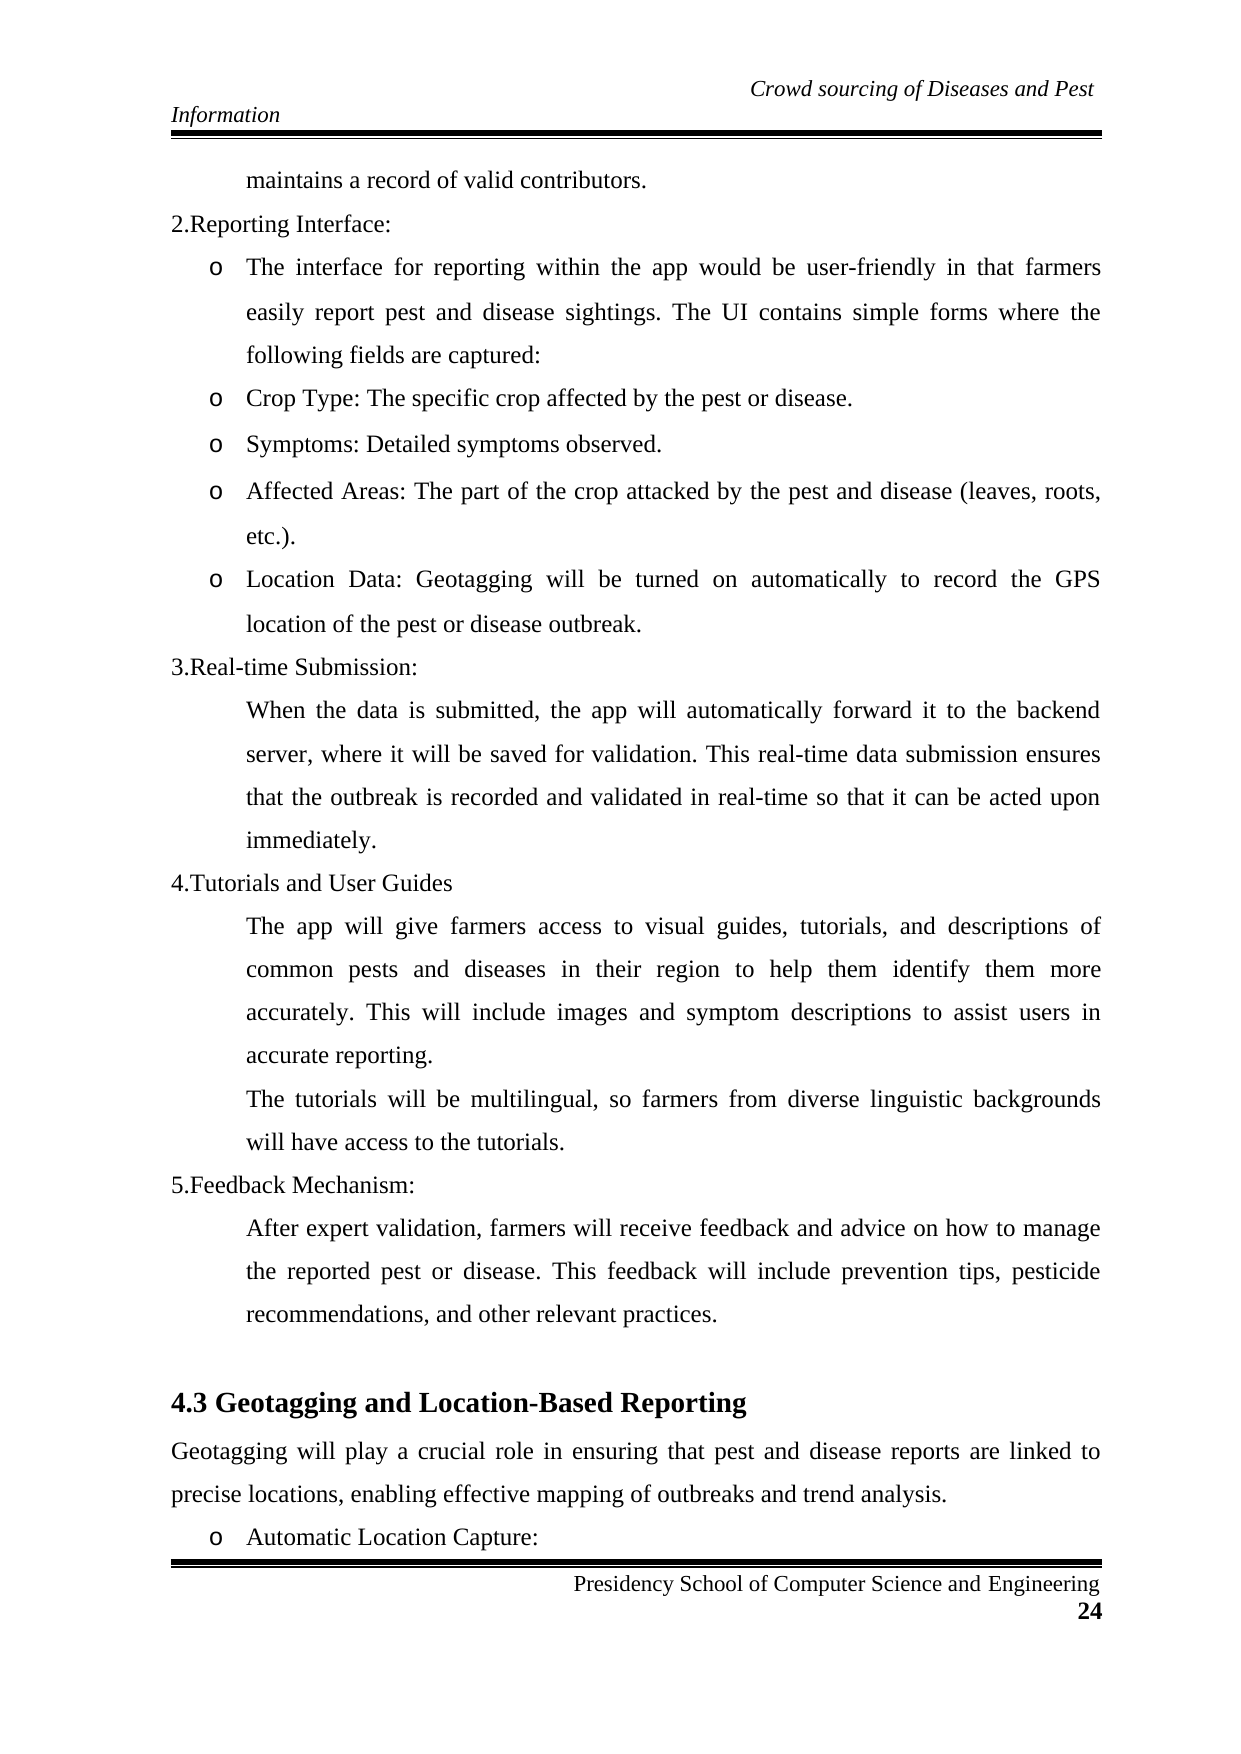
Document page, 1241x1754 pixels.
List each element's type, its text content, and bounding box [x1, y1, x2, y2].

text After expert validation, farmers will receive feedback and advice on how to manage the reported pest or disease. This feedback will include prevention tips, pesticide recommendations, and other relevant practices. [246, 1213, 1102, 1328]
list The interface for reporting within the app would be user-friendly in that farmers easily report pest and disease sightings. The UI contains simple forms where the following fields are captured: [208, 252, 1102, 369]
text The tutorials will be multilingual, so farmers from diverse linguistic backgrounds will have access to the tutorials. [246, 1084, 1102, 1156]
list Symptoms: Detailed symptoms observed. [208, 429, 1102, 460]
text 5.Feedback Mechanism: [171, 1170, 1102, 1199]
text 4.Tutorials and User Guides [171, 868, 1102, 897]
list Automatic Location Capture: [208, 1522, 1102, 1553]
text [246, 166, 1102, 194]
list Location Data: Geotagging will be turned on automatically to record the GPS location of the pest or disease outbreak. [208, 564, 1102, 638]
text 2.Reporting Interface: [171, 209, 1102, 237]
list Crop Type: The specific crop affected by the pest or disease. [208, 383, 1102, 414]
text 4.3 Geotagging and Location-Based Reporting [171, 1386, 1102, 1419]
text Geotagging will play a crucial role in ensuring that pest and disease reports are linked to precise locations, enabling effective mapping of outbreaks and trend analysis. [171, 1436, 1102, 1508]
text 3.Real-time Submission: [171, 652, 1102, 681]
text When the data is submitted, the app will automatically forward it to the backend server, where it will be saved for validation. This real-time data submission ensures that the outbreak is recorded and validated in real-time so that it can be acted upon immediately. [246, 696, 1102, 854]
text The app will give farmers access to visual guides, tutorials, and descriptions of common pests and diseases in their region to help them identify them more accurately. This will include images and symptom descriptions to assist users in accurate reporting. [246, 911, 1102, 1069]
list Affected Areas: The part of the crop attacked by the pest and disease (leaves, roots, etc.). [208, 476, 1102, 550]
